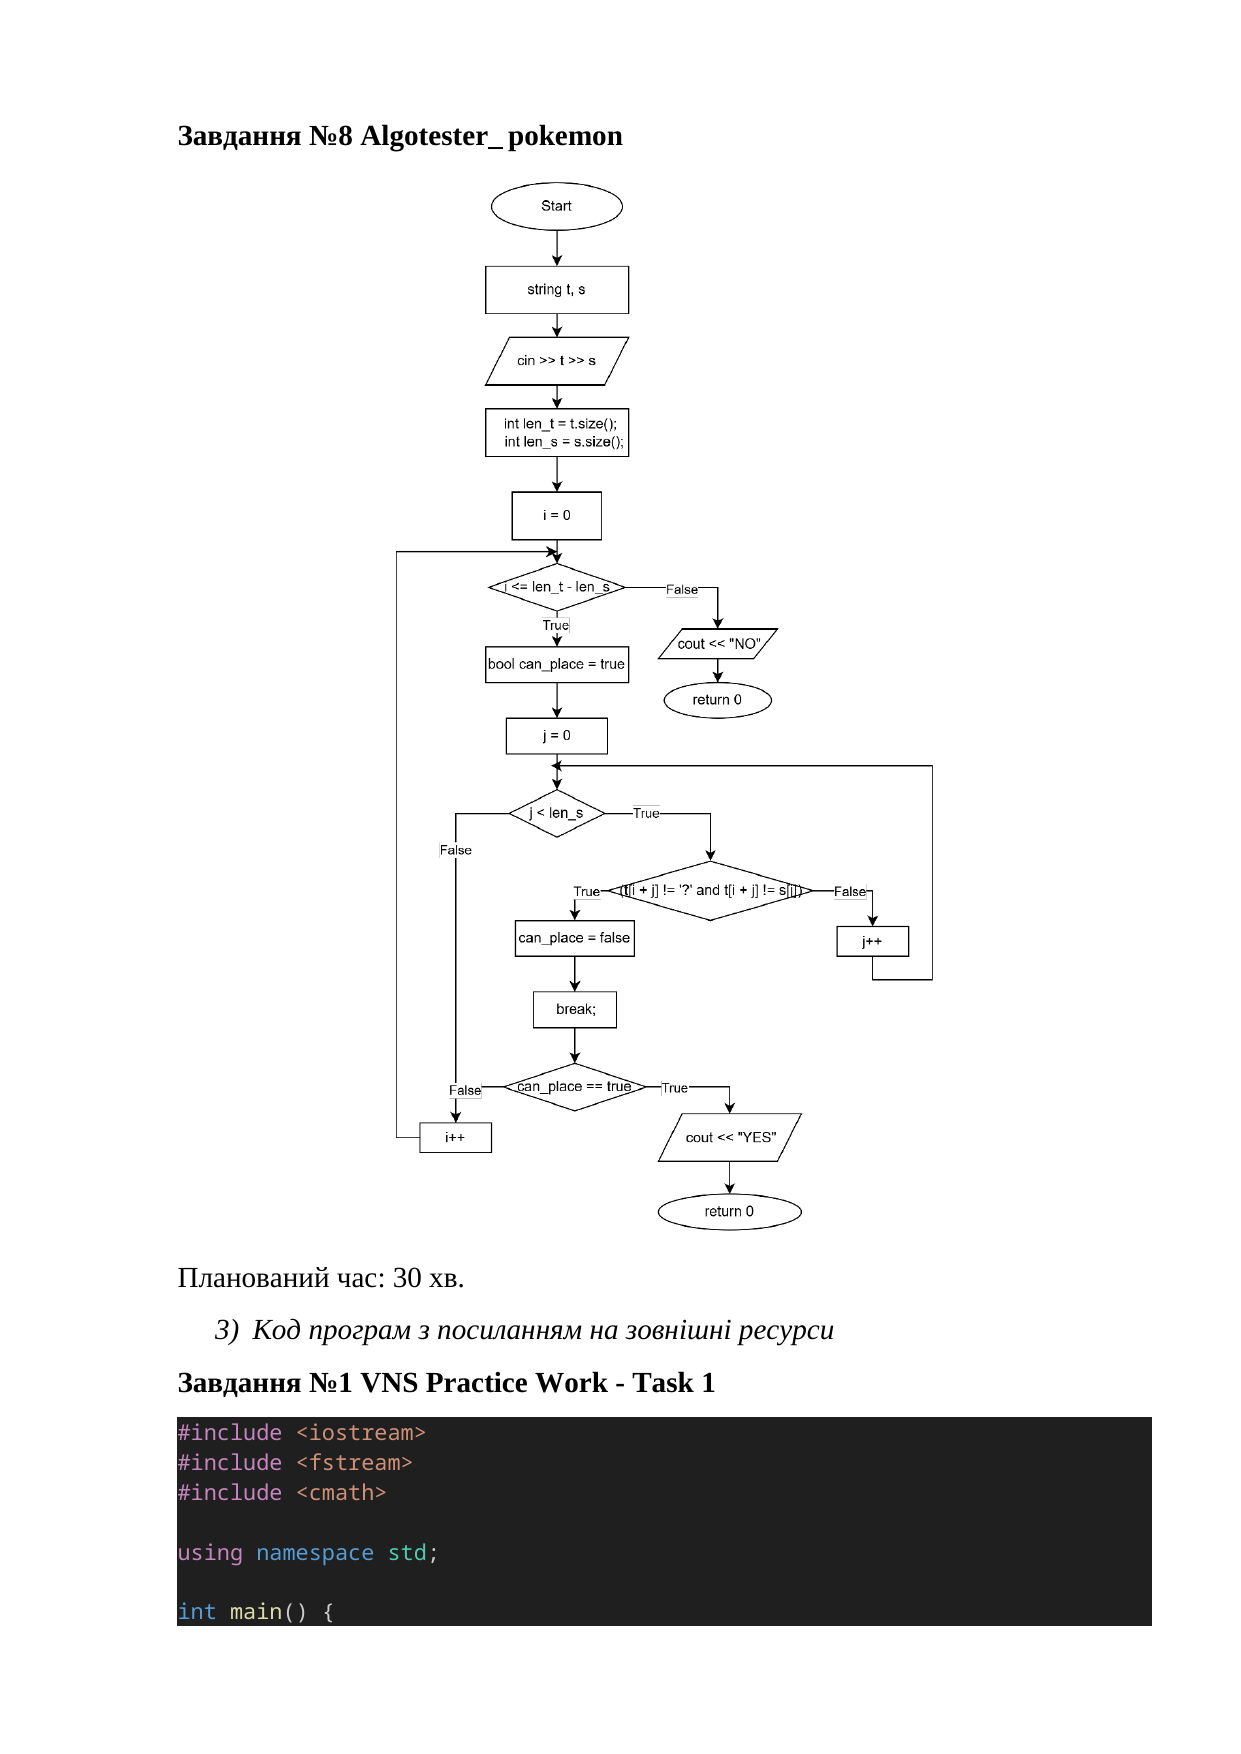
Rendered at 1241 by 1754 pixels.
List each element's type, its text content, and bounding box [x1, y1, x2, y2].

text int main() { [177, 1596, 1152, 1626]
picture [375, 170, 954, 1242]
list Код програм з посиланням на зовнішні ресурси [215, 1312, 1152, 1346]
text Планований час: 30 хв. [177, 1260, 1152, 1294]
text #include <fstream> [177, 1447, 1152, 1477]
text #include <cmath> [177, 1477, 1152, 1507]
text Завдання №1 VNS Practice Work - Task 1 [177, 1365, 1152, 1399]
text #include <iostream> [177, 1417, 1152, 1447]
text Завдання №8 Algotester_ pokemon [177, 118, 1152, 152]
text using namespace std; [177, 1537, 1152, 1566]
